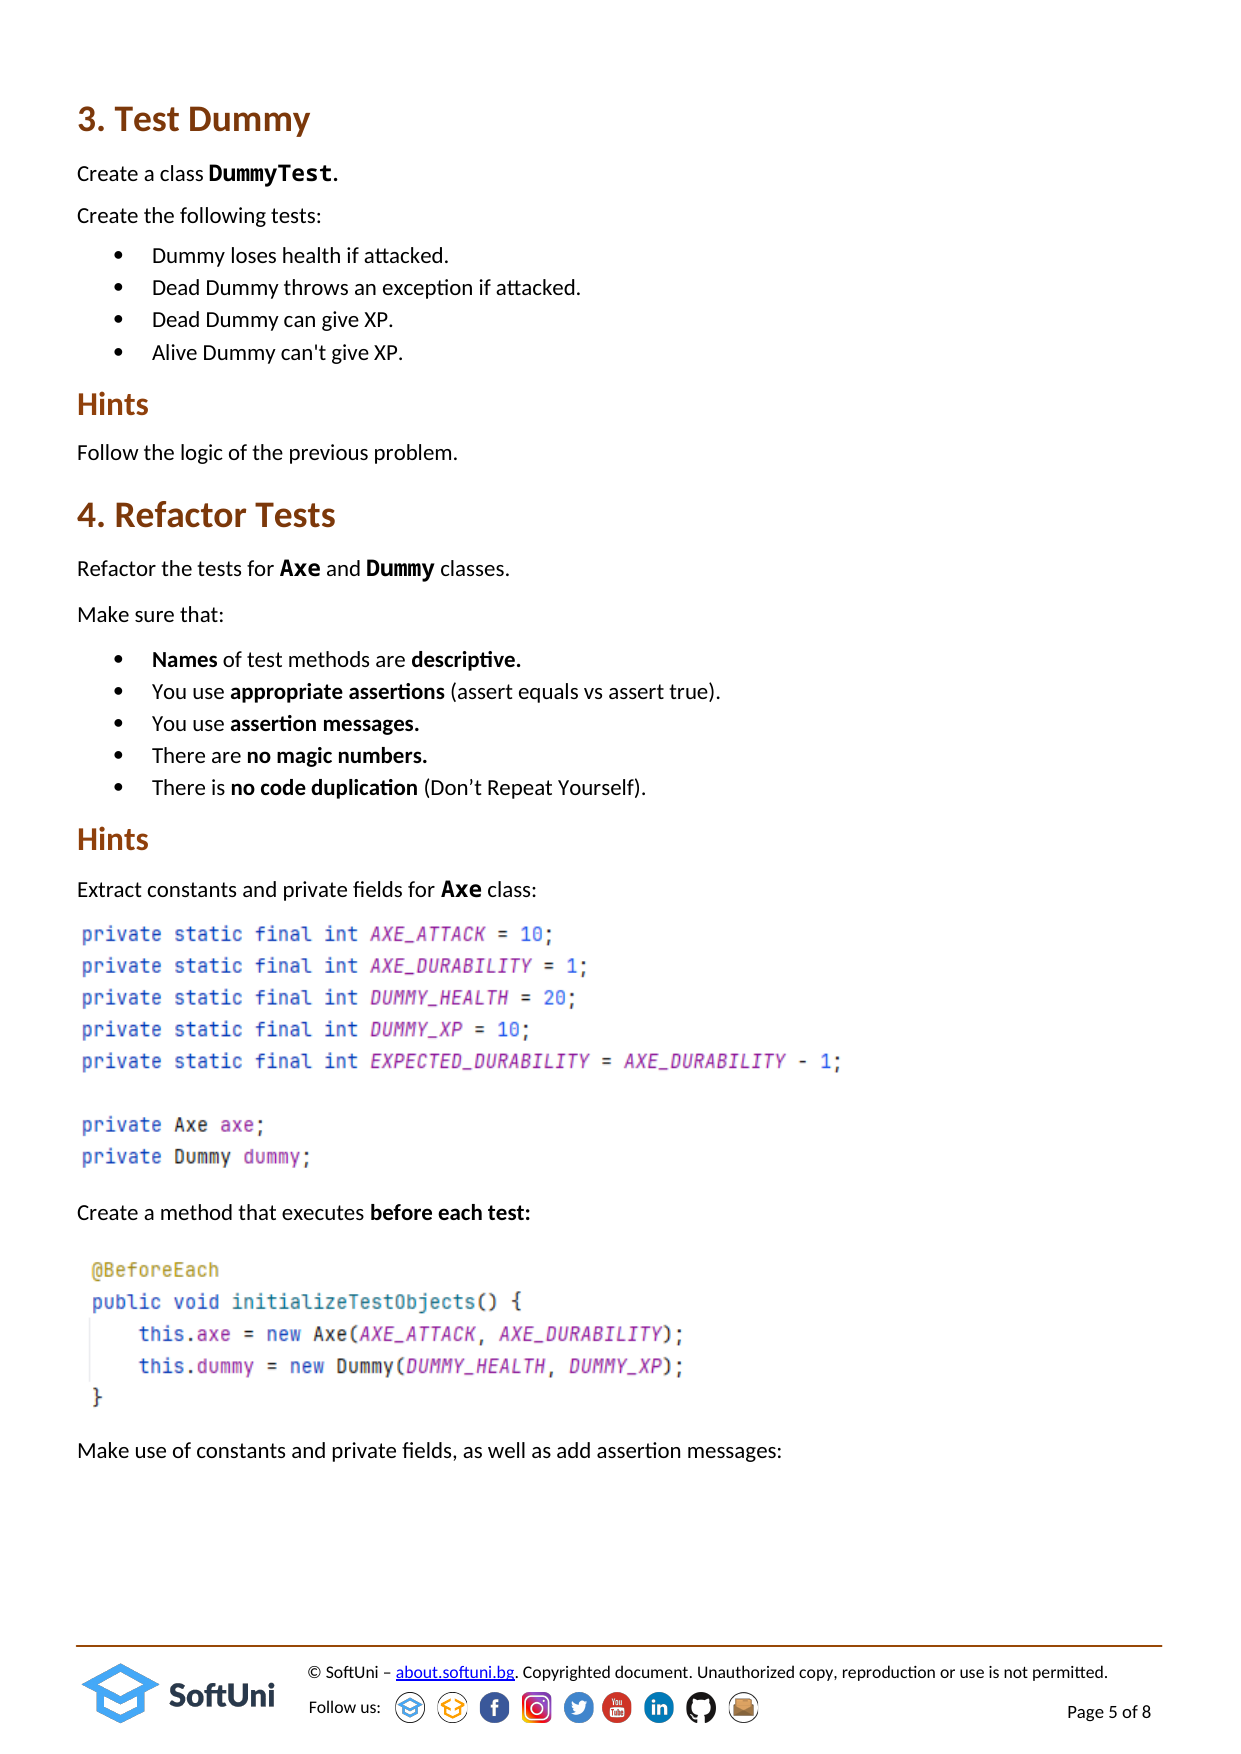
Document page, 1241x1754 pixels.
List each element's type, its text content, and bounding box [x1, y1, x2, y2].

list You use assertion messages. [114, 709, 1163, 737]
text Refactor the tests for Axe and Dummy classes. [77, 552, 1163, 583]
picture [644, 1714, 653, 1723]
picture [75, 1658, 281, 1729]
picture [686, 1692, 716, 1723]
picture [728, 1692, 759, 1723]
picture [437, 1692, 468, 1723]
picture [644, 1692, 653, 1701]
picture [602, 1692, 632, 1723]
text Extract constants and private fields for Axe class: [77, 873, 1163, 904]
picture [76, 921, 868, 1181]
text Create a method that executes before each test: [77, 1198, 1163, 1226]
list Alive Dummy can't give XP. [114, 338, 1163, 366]
subtitle Test Dummy [77, 95, 1163, 141]
text Create a class DummyTest. [77, 156, 1163, 188]
picture [395, 1692, 425, 1723]
picture [522, 1692, 552, 1723]
text Create the following tests: [77, 201, 1163, 229]
text Follow the logic of the previous problem. [77, 438, 1163, 466]
picture [665, 1714, 674, 1723]
subtitle Refactor Tests [77, 491, 1163, 536]
picture [658, 1705, 667, 1714]
picture [665, 1692, 674, 1701]
list There is no code duplication (Don’t Repeat Yourself). [114, 773, 1163, 802]
list You use appropriate assertions (assert equals vs assert true). [114, 677, 1163, 705]
list There are no magic numbers. [114, 741, 1163, 769]
picture [564, 1692, 594, 1723]
list Dummy loses health if attacked. [114, 241, 1163, 269]
text Make use of constants and private fields, as well as add assertion messages: [77, 1436, 1163, 1464]
picture [76, 1242, 716, 1420]
list Dead Dummy throws an exception if attacked. [114, 273, 1163, 301]
subtitle Hints [77, 818, 1163, 859]
list Names of test methods are descriptive. [114, 645, 1163, 673]
text Make sure that: [77, 600, 1163, 628]
list Dead Dummy can give XP. [114, 306, 1163, 334]
subtitle Hints [77, 382, 1163, 423]
picture [479, 1692, 510, 1723]
